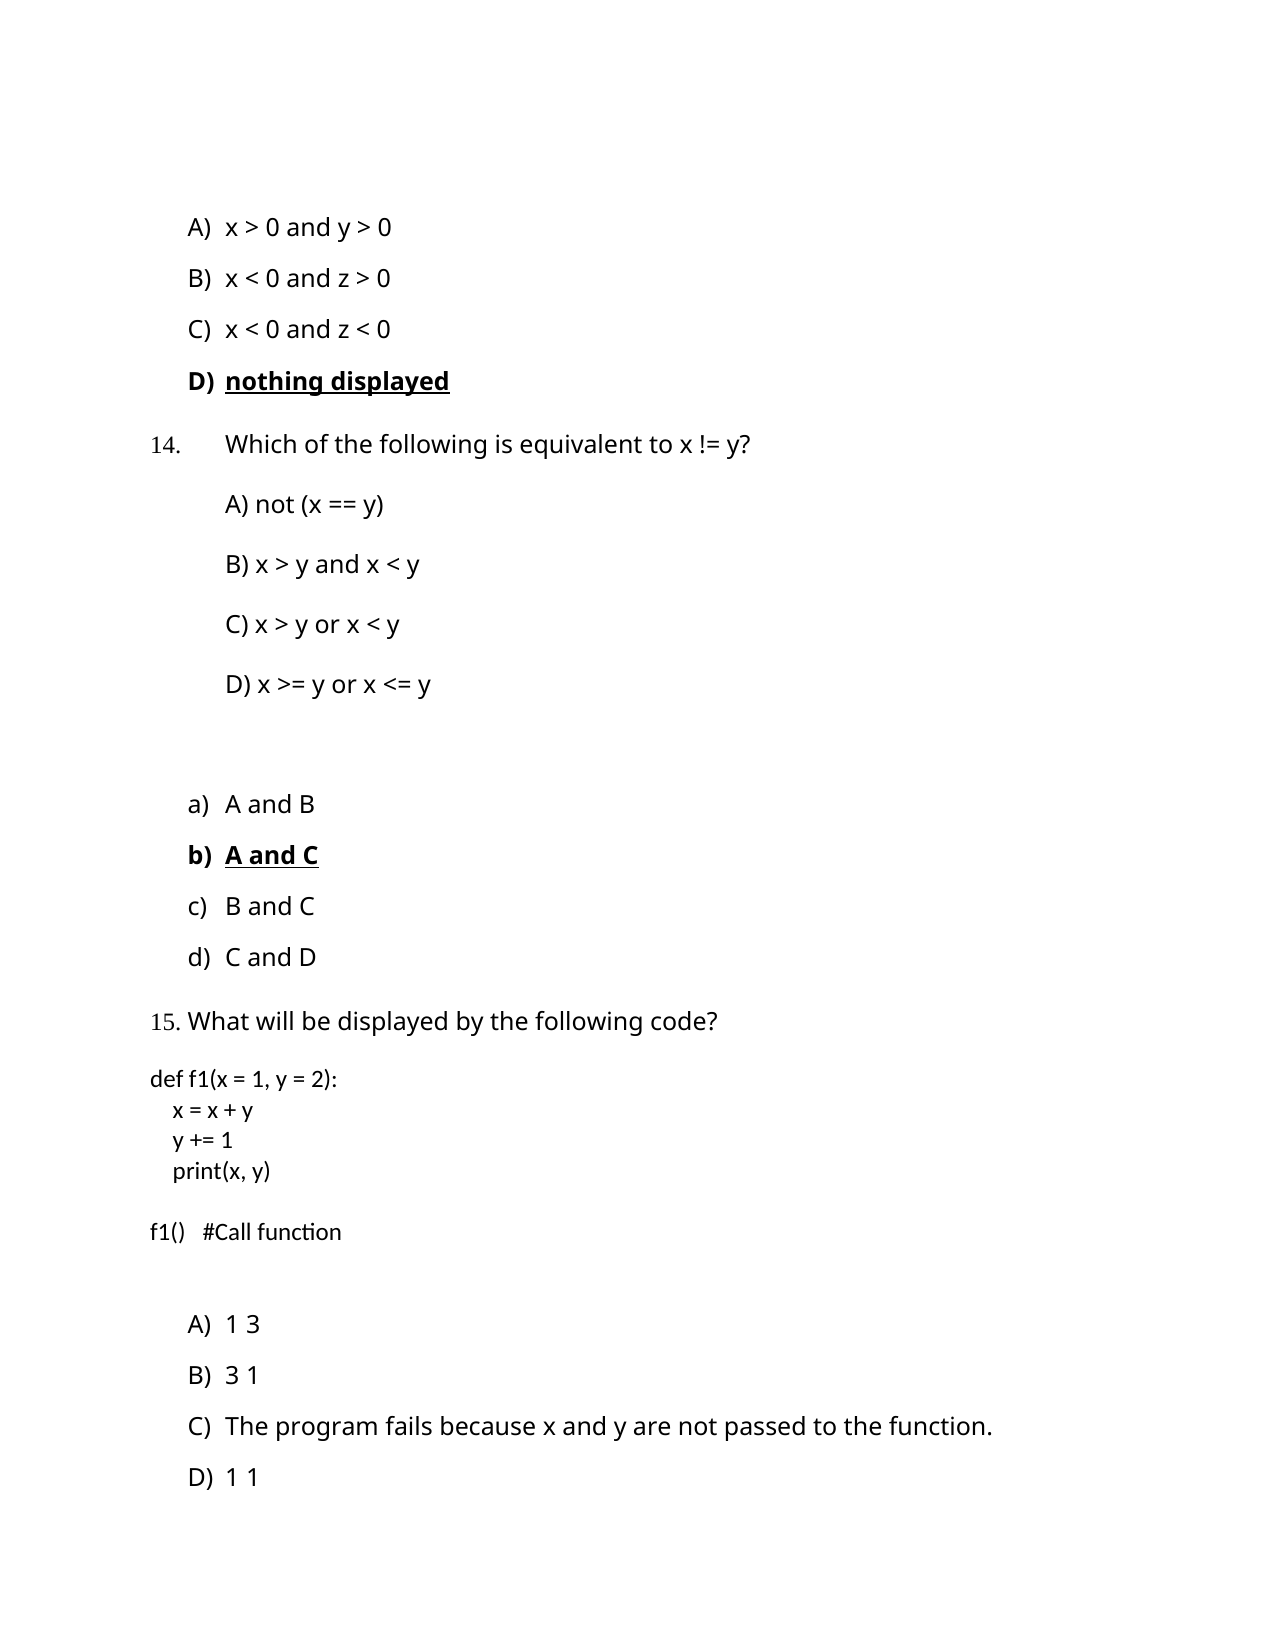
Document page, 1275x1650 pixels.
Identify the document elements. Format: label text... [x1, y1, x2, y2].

text B) x > y and x < y [225, 547, 1125, 581]
list B and C [187, 889, 1125, 923]
list x < 0 and z < 0 [187, 312, 1125, 346]
text 14. Which of the following is equivalent to x != y? [150, 427, 1125, 461]
list 1 3 [187, 1306, 1125, 1341]
text C) x > y or x < y [225, 607, 1125, 641]
list The program fails because x and y are not passed to the function. [187, 1408, 1125, 1443]
list x > 0 and y > 0 [187, 210, 1125, 244]
list nothing displayed [187, 363, 1125, 397]
text D) x >= y or x <= y [225, 667, 1125, 701]
list 3 1 [187, 1357, 1125, 1392]
text 15. What will be displayed by the following code? [150, 1003, 1125, 1037]
list x < 0 and z > 0 [187, 261, 1125, 295]
list A and B [187, 787, 1125, 821]
text print(x, y) [150, 1155, 1125, 1185]
text A) not (x == y) [225, 487, 1125, 521]
list A and C [187, 838, 1125, 872]
text x = x + y [150, 1094, 1125, 1124]
list C and D [187, 940, 1125, 974]
text y += 1 [150, 1124, 1125, 1155]
list 1 1 [187, 1459, 1125, 1494]
text f1() #Call function [150, 1216, 1125, 1246]
text def f1(x = 1, y = 2): [150, 1063, 1125, 1094]
